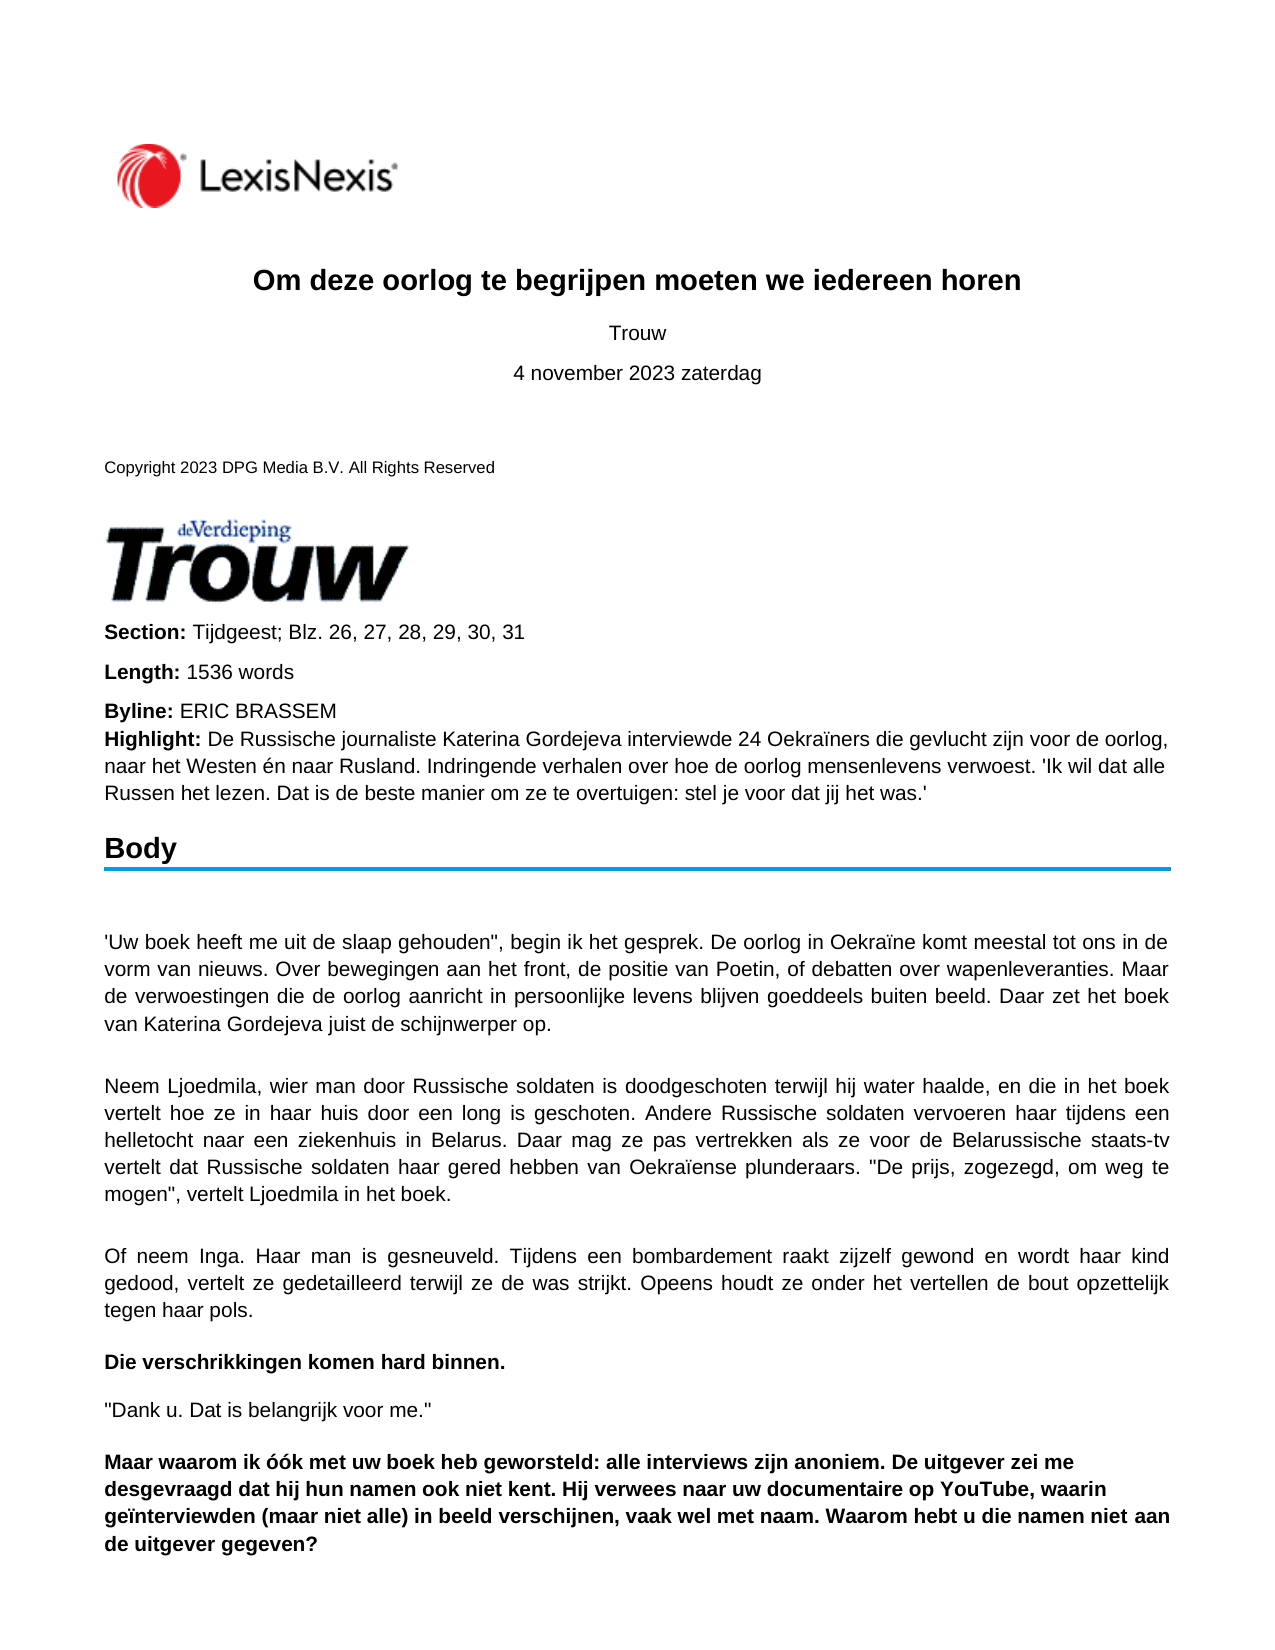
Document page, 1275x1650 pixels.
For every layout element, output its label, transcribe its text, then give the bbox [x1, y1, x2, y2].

text Copyright 2023 DPG Media B.V. All Rights Reserved [104, 426, 1171, 477]
text Neem Ljoedmila, wier man door Russische soldaten is doodgeschoten terwijl hij water haalde, en die in het boek vertelt hoe ze in haar huis door een long is geschoten. Andere Russische soldaten vervoeren haar tijdens een helletocht naar een ziekenhuis in Belarus. Daar mag ze pas vertrekken als ze voor de Belarussische staats-tv vertelt dat Russische soldaten haar gered hebben van Oekraïense plunderaars. "De prijs, zogezegd, om weg te mogen", vertelt Ljoedmila in het boek. [104, 1070, 1171, 1206]
text Die verschrikkingen komen hard binnen. [104, 1347, 1171, 1374]
text Byline: ERIC BRASSEM [104, 696, 1171, 723]
text Section: Tijdgeest; Blz. 26, 27, 28, 29, 30, 31 [104, 617, 1171, 644]
text Of neem Inga. Haar man is gesneuveld. Tijdens een bombardement raakt zijzelf gewond en wordt haar kind gedood, vertelt ze gedetailleerd terwijl ze de was strijkt. Opeens houdt ze onder het vertellen de bout opzettelijk tegen haar pols. [104, 1241, 1171, 1322]
subtitle Om deze oorlog te begrijpen moeten we iedereen horen [104, 261, 1171, 297]
text Highlight: De Russische journaliste Katerina Gordejeva interviewde 24 Oekraïners die gevlucht zijn voor de oorlog, naar het Westen én naar Rusland. Indringende verhalen over hoe de oorlog mensenlevens verwoest. 'Ik wil dat alle Russen het lezen. Dat is de beste manier om ze te overtuigen: stel je voor dat jij het was.' [104, 723, 1171, 804]
text 'Uw boek heeft me uit de slaap gehouden", begin ik het gesprek. De oorlog in Oekraïne komt meestal tot ons in de vorm van nieuws. Over bewegingen aan het front, de positie van Poetin, of debatten over wapenleveranties. Maar de verwoestingen die de oorlog aanricht in persoonlijke levens blijven goeddeels buiten beeld. Daar zet het boek van Katerina Gordejeva juist de schijnwerper op. [104, 927, 1171, 1035]
text Trouw [104, 318, 1171, 345]
picture [104, 144, 412, 208]
text Length: 1536 words [104, 657, 1171, 684]
text "Dank u. Dat is belangrijk voor me." [104, 1395, 1171, 1422]
text Maar waarom ik óók met uw boek heb geworsteld: alle interviews zijn anoniem. De uitgever zei me desgevraagd dat hij hun namen ook niet kent. Hij verwees naar uw documentaire op YouTube, waarin geïnterviewden (maar niet alle) in beeld verschijnen, vaak wel met naam. Waarom hebt u die namen niet aan de uitgever gegeven? [104, 1447, 1171, 1555]
text 4 november 2023 zaterdag [104, 357, 1171, 384]
text Body [104, 829, 1171, 865]
